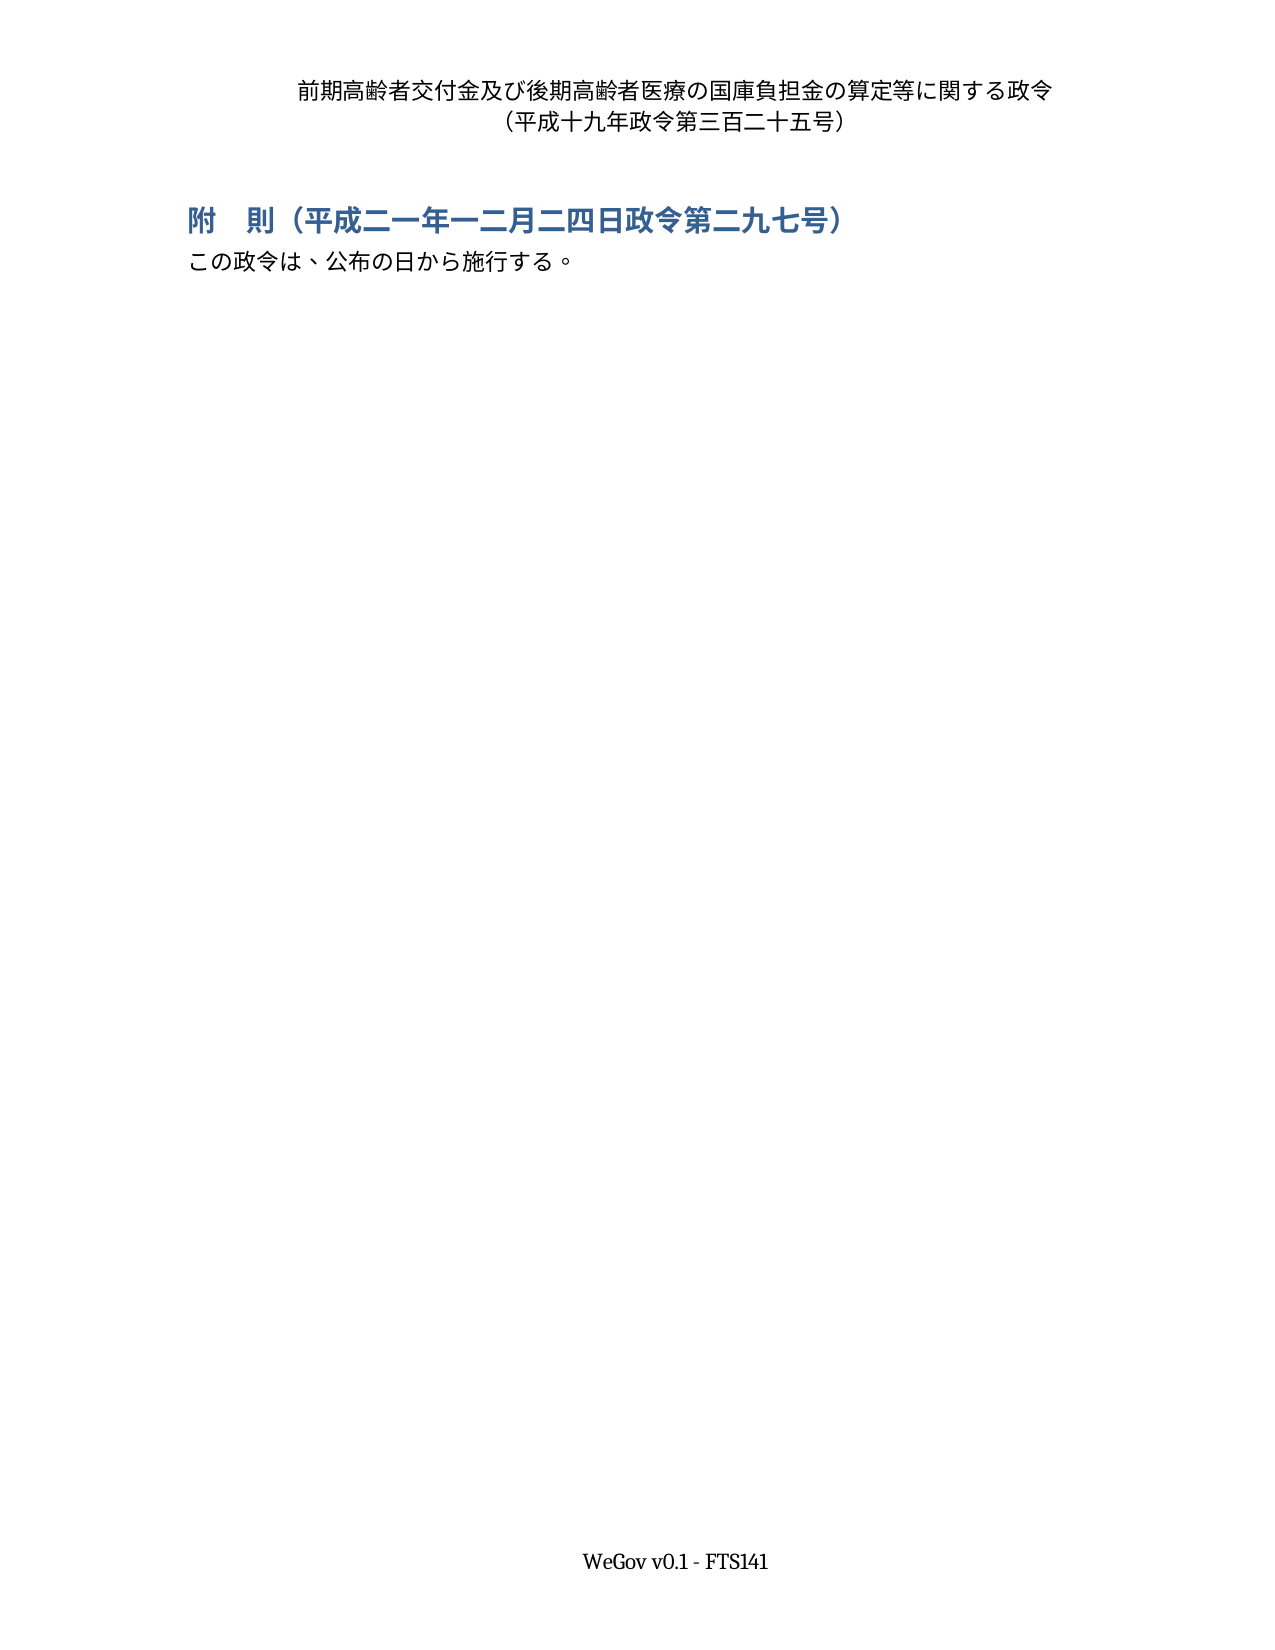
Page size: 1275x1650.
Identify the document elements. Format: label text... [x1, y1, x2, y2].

subtitle 附 則（平成二一年一二月二四日政令第二九七号） [187, 200, 1087, 240]
text この政令は、公布の日から施行する。 [187, 246, 1087, 277]
